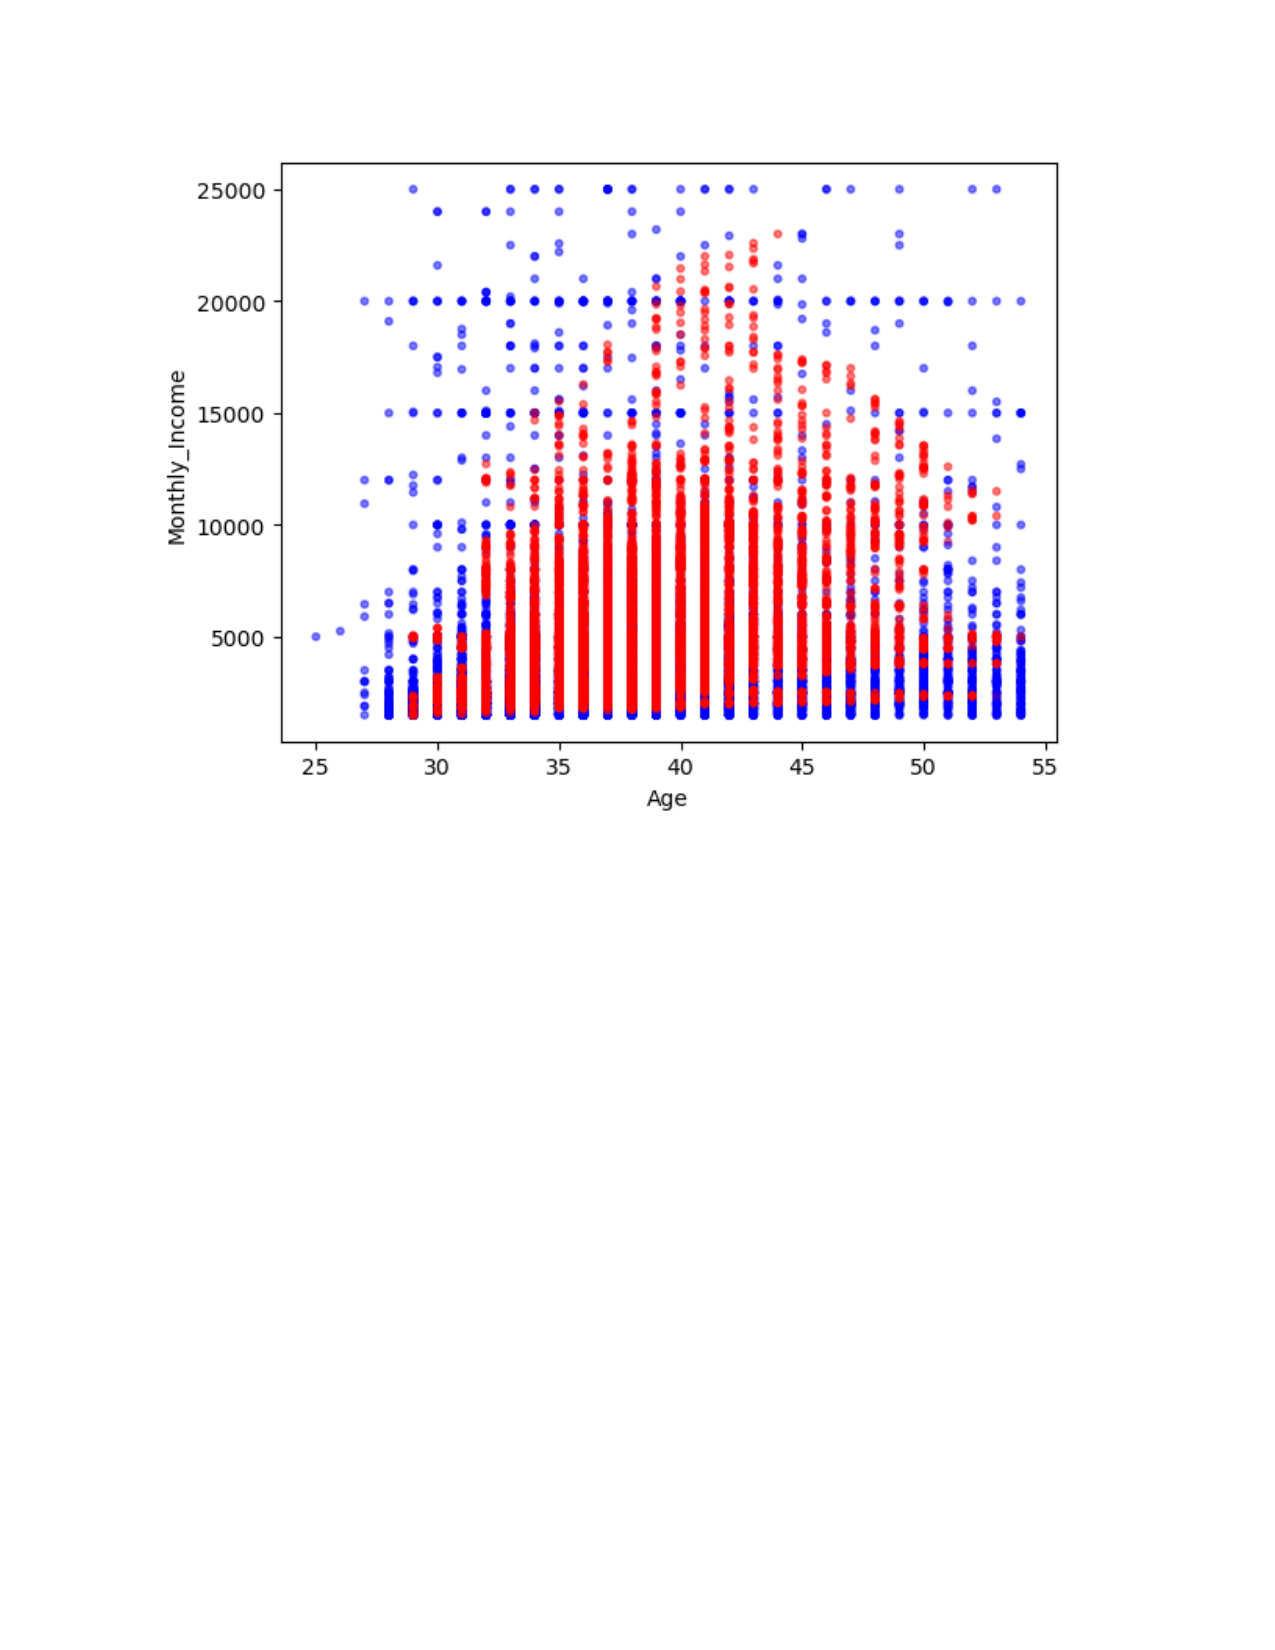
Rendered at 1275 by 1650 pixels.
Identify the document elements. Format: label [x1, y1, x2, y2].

picture [150, 150, 1074, 825]
